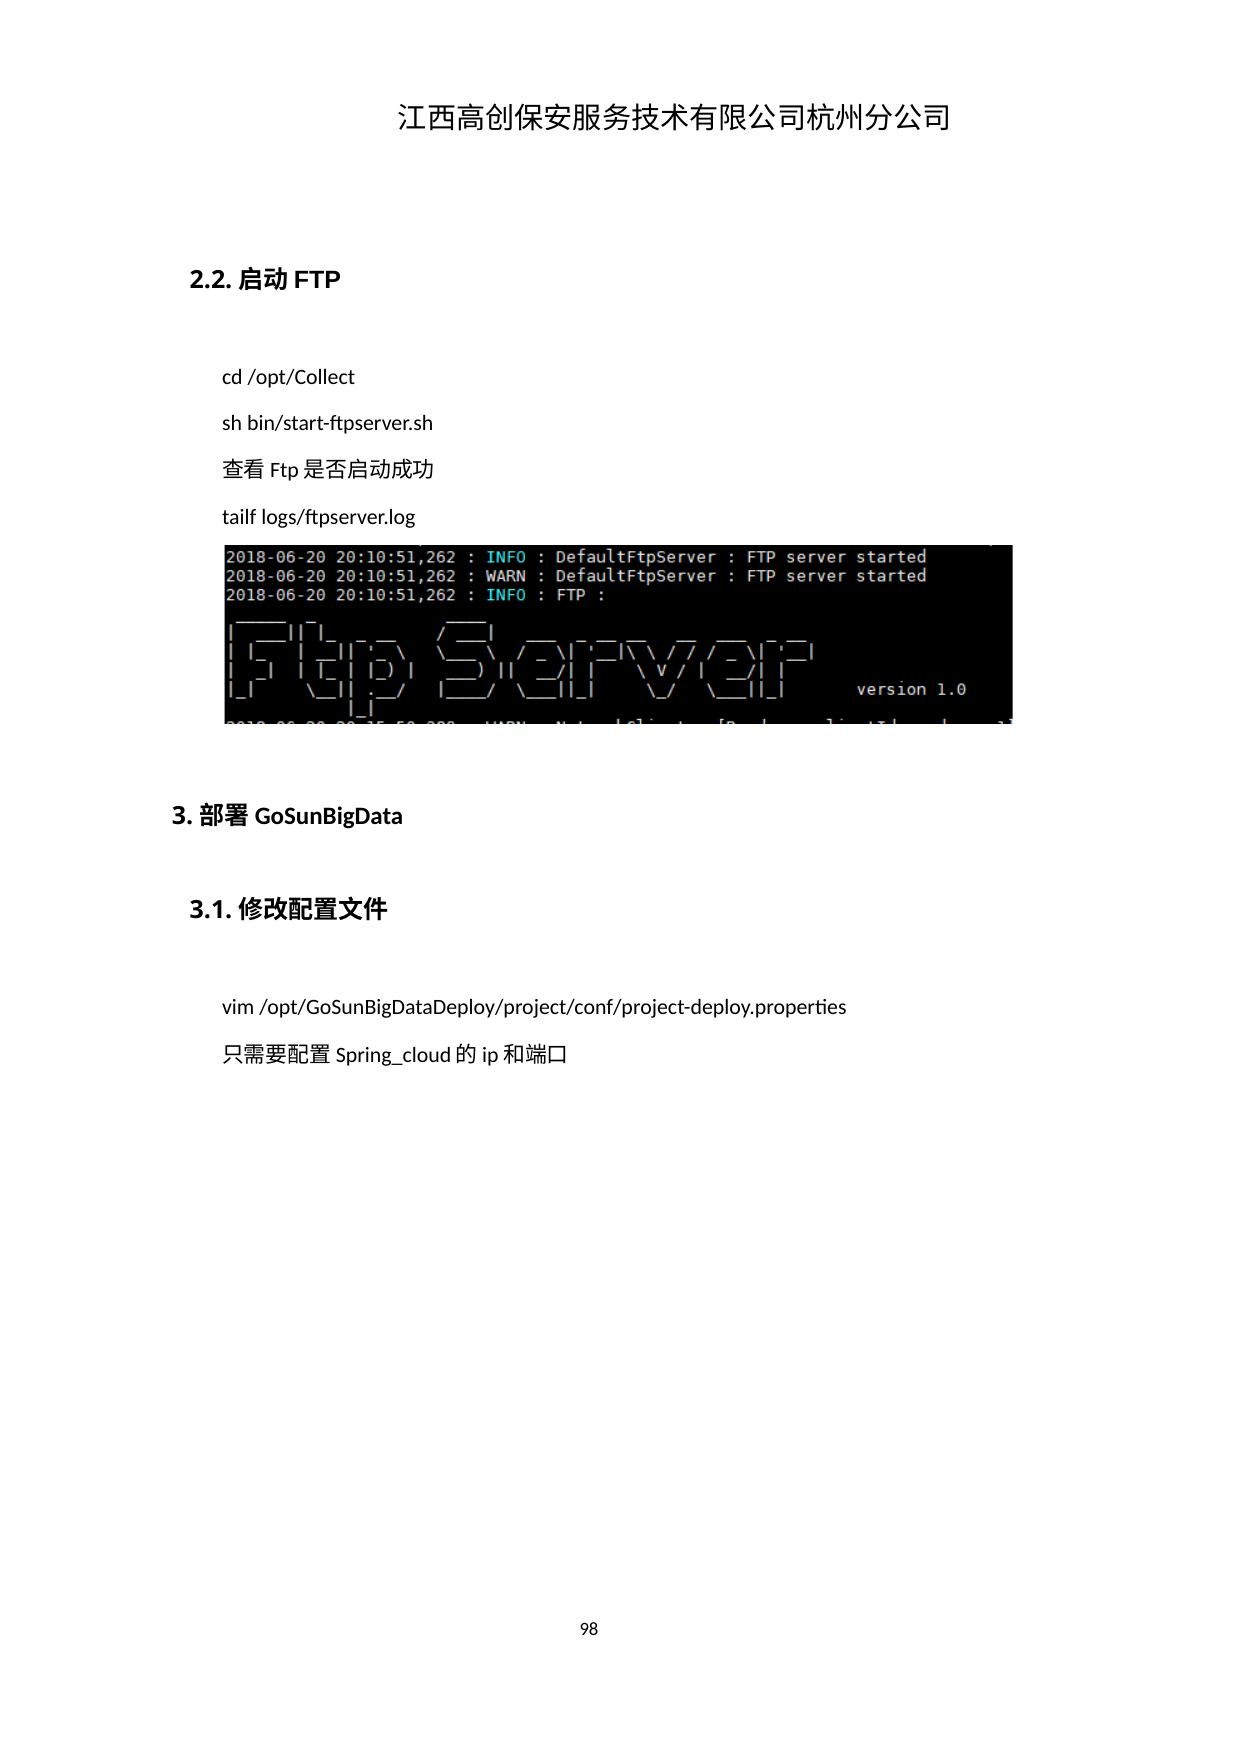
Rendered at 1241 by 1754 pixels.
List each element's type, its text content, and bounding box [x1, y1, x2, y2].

text tailf logs/ftpserver.log [222, 500, 1128, 532]
text 查看Ftp是否启动成功 [222, 452, 1128, 484]
text sh bin/start-ftpserver.sh [222, 406, 1128, 438]
subtitle 修改配置文件 [112, 875, 1128, 940]
subtitle 部署GoSunBigData [112, 781, 1128, 846]
picture [221, 545, 1013, 724]
text 只需要配置Spring_cloud的ip和端口 [222, 1036, 1128, 1069]
text vim /opt/GoSunBigDataDeploy/project/conf/project-deploy.properties [222, 990, 1128, 1023]
subtitle 启动FTP [112, 245, 1128, 310]
text cd /opt/Collect [222, 360, 1128, 392]
